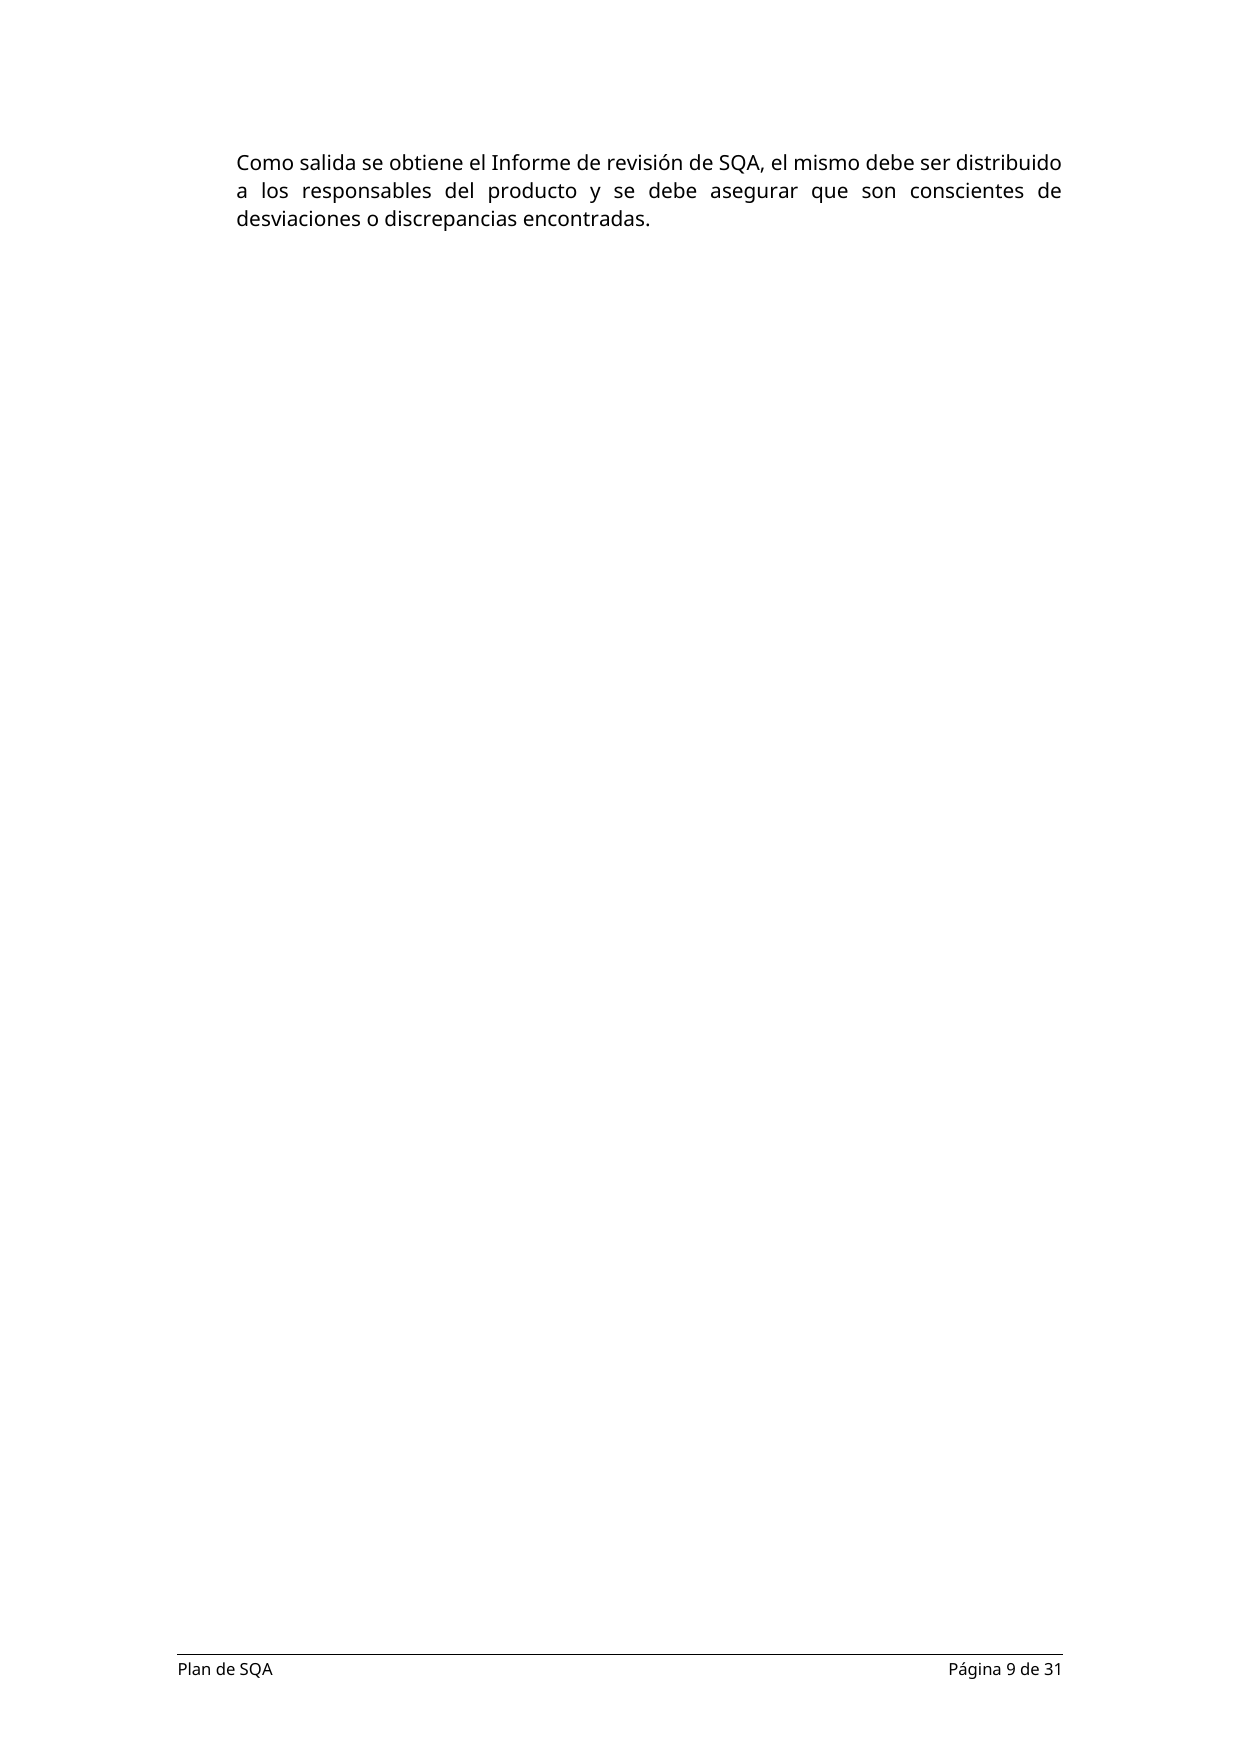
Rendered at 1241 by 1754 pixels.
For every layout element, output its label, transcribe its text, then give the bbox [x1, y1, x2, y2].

text Como salida se obtiene el Informe de revisión de SQA, el mismo debe ser distribuido a los responsables del producto y se debe asegurar que son conscientes de desviaciones o discrepancias encontradas. [236, 148, 1063, 233]
